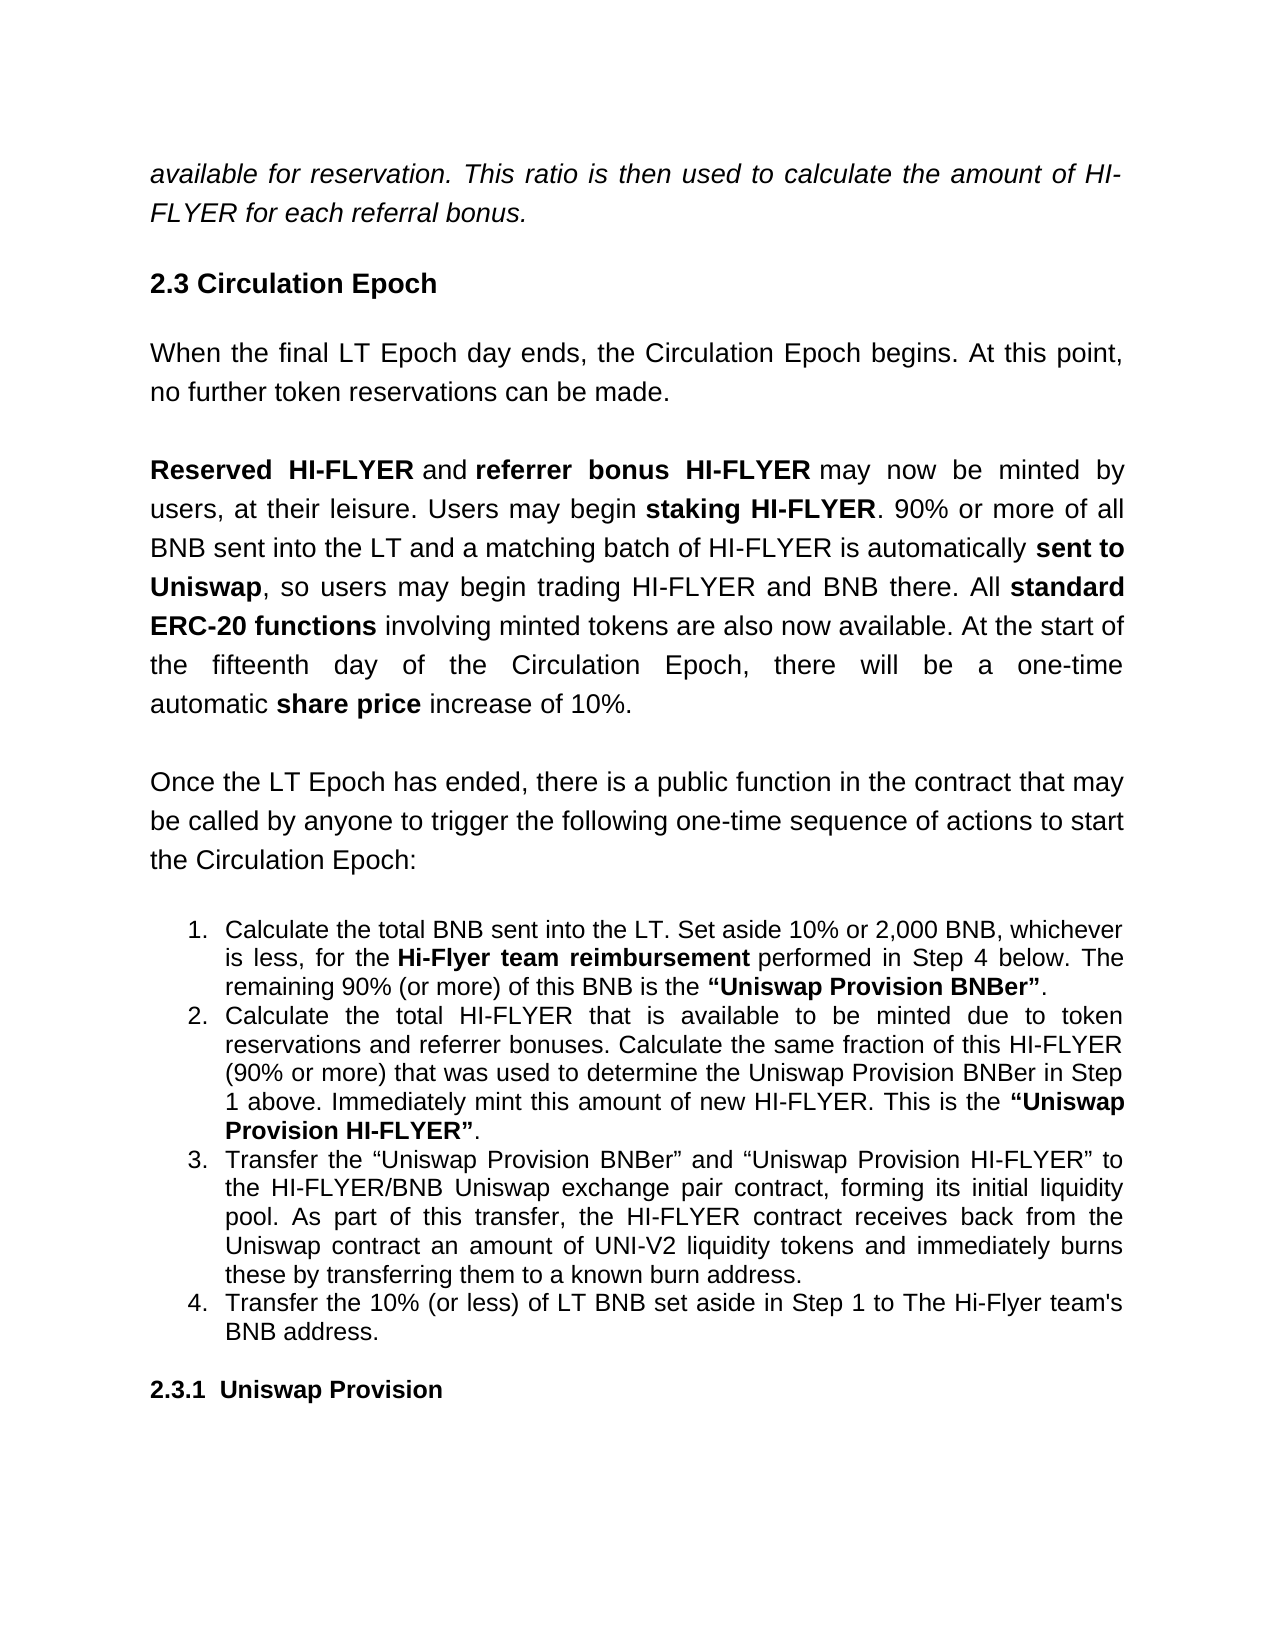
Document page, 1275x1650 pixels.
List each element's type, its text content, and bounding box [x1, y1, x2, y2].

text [150, 150, 1125, 228]
text Once the LT Epoch has ended, there is a public function in the contract that may be called by anyone to trigger the following one-time sequence of actions to start the Circulation Epoch: [150, 758, 1125, 876]
text 2.3.1 Uniswap Provision [150, 1375, 1125, 1404]
list Calculate the total HI-FLYER that is available to be minted due to token reservations and referrer bonuses. Calculate the same fraction of this HI-FLYER (90% or more) that was used to determine the Uniswap Provision BNBer in Step 1 above. Immediately mint this amount of new HI-FLYER. This is the “Uniswap Provision HI-FLYER”. [187, 1001, 1125, 1145]
list Calculate the total BNB sent into the LT. Set aside 10% or 2,000 BNB, whichever is less, for the Hi-Flyer team reimbursement performed in Step 4 below. The remaining 90% (or more) of this BNB is the “Uniswap Provision BNBer”. [187, 915, 1125, 1001]
text 2.3 Circulation Epoch [150, 267, 1125, 299]
list Transfer the 10% (or less) of LT BNB set aside in Step 1 to The Hi-Flyer team's BNB address. [187, 1288, 1125, 1346]
text Reserved HI-FLYER and referrer bonus HI-FLYER may now be minted by users, at their leisure. Users may begin staking HI-FLYER. 90% or more of all BNB sent into the LT and a matching batch of HI-FLYER is automatically sent to Uniswap, so users may begin trading HI-FLYER and BNB there. All standard ERC-20 functions involving minted tokens are also now available. At the start of the fifteenth day of the Circulation Epoch, there will be a one-time automatic share price increase of 10%. [150, 446, 1125, 719]
list Transfer the “Uniswap Provision BNBer” and “Uniswap Provision HI-FLYER” to the HI-FLYER/BNB Uniswap exchange pair contract, forming its initial liquidity pool. As part of this transfer, the HI-FLYER contract receives back from the Uniswap contract an amount of UNI-V2 liquidity tokens and immediately burns these by transferring them to a known burn address. [187, 1145, 1125, 1288]
text When the final LT Epoch day ends, the Circulation Epoch begins. At this point, no further token reservations can be made. [150, 329, 1125, 407]
